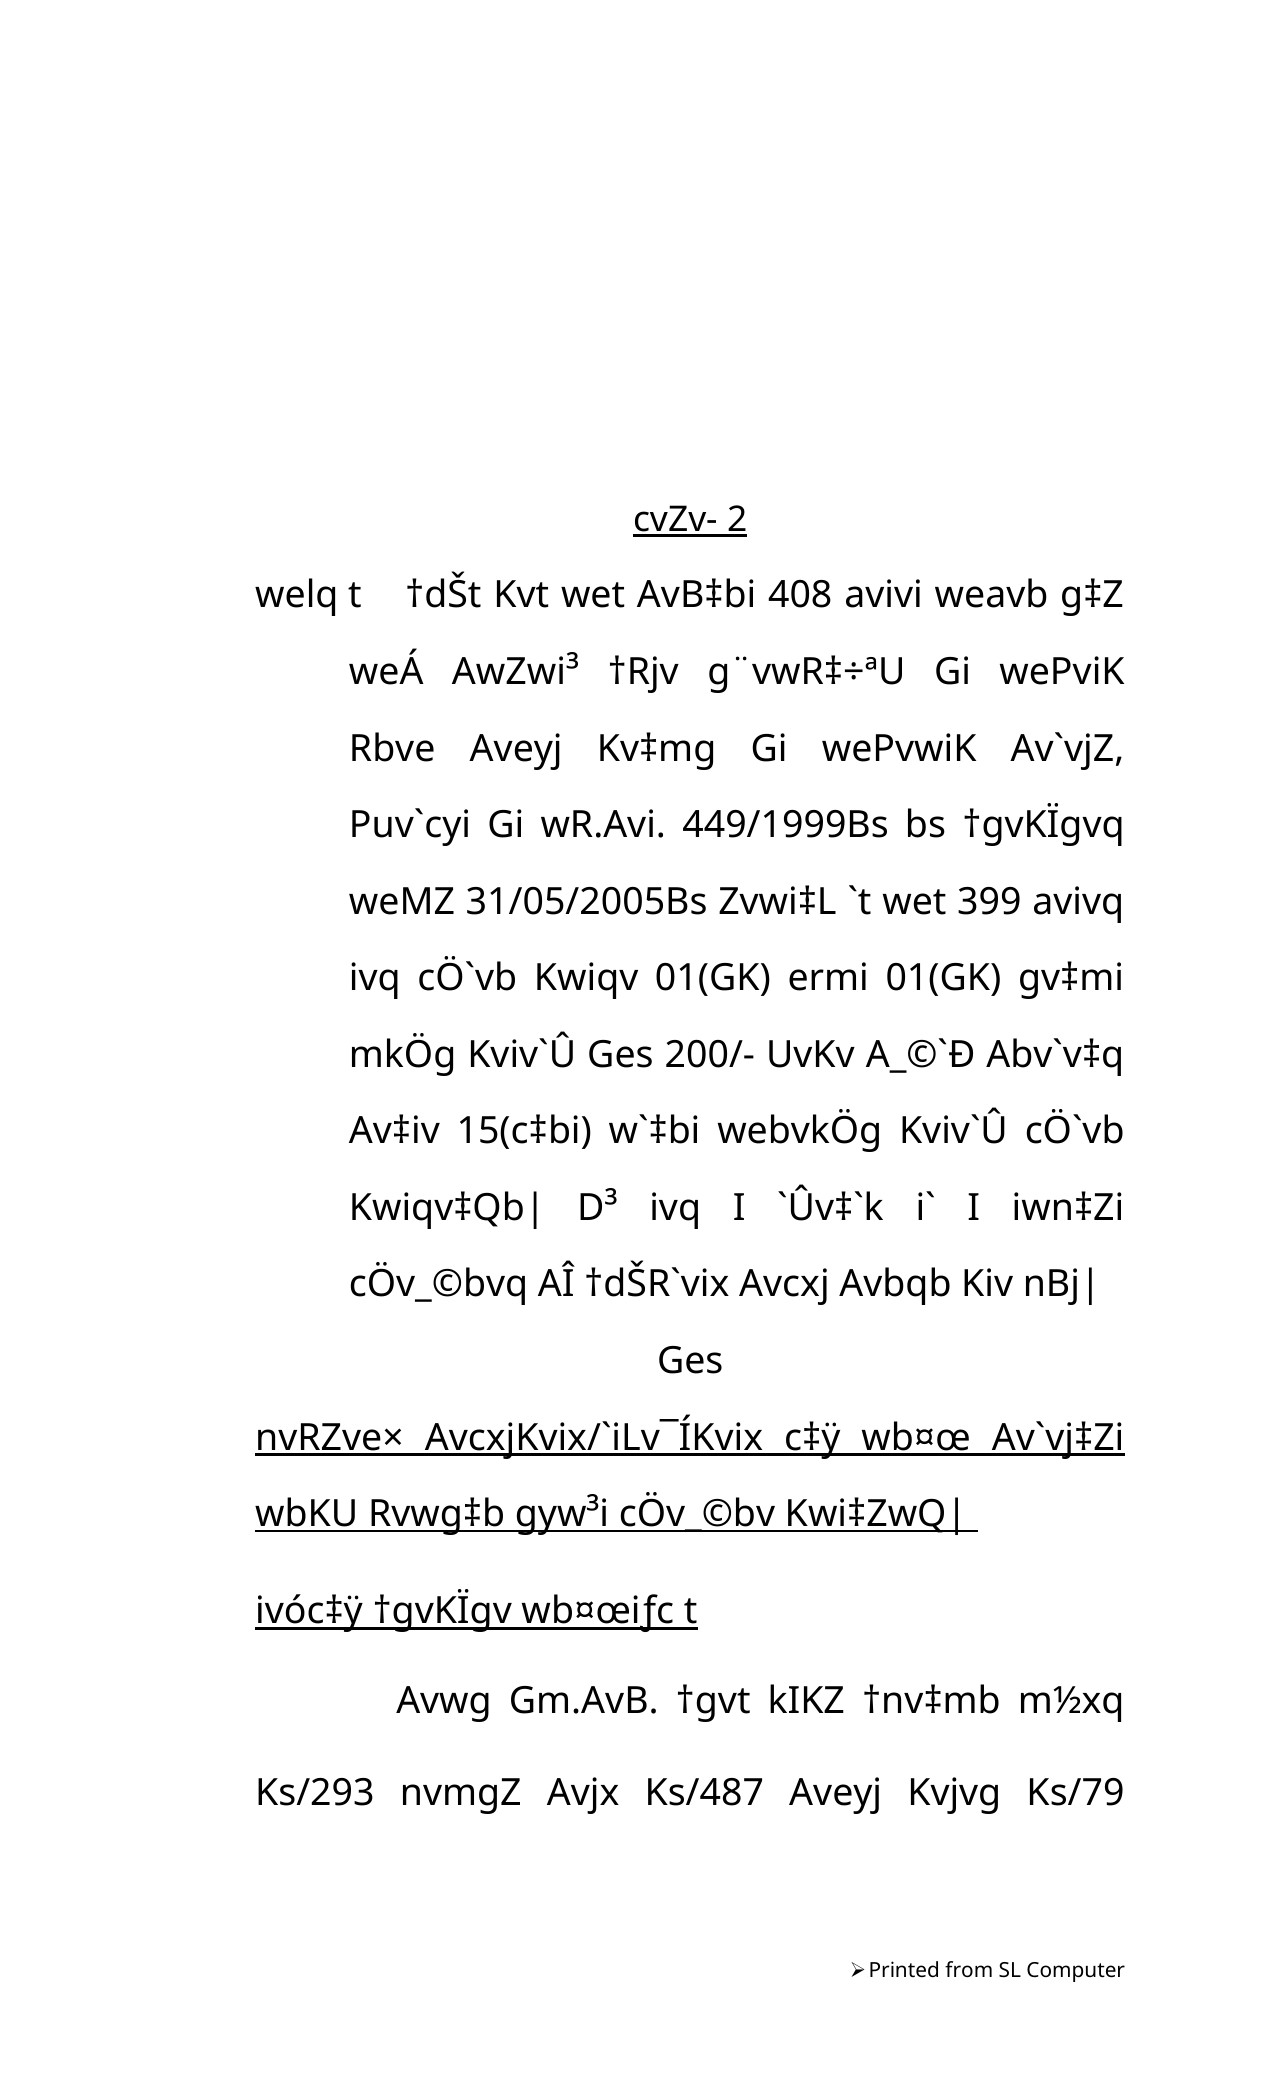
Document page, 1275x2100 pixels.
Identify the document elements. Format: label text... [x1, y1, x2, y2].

text welq t †dŠt Kvt wet AvB‡bi 408 avivi weavb g‡Z weÁ AwZwi³ †Rjv g¨vwR‡÷ªU Gi wePviK Rbve Aveyj Kv‡mg Gi wePvwiK Av`vjZ, Puv`cyi Gi wR.Avi. 449/1999Bs bs †gvKÏgvq weMZ 31/05/2005Bs Zvwi‡L `t wet 399 avivq ivq cÖ`vb Kwiqv 01(GK) ermi 01(GK) gv‡mi mkÖg Kviv`Û Ges 200/- UvKv A_©`Ð Abv`v‡q Av‡iv 15(c‡bi) w`‡bi webvkÖg Kviv`Û cÖ`vb Kwiqv‡Qb| D³ ivq I `Ûv‡`k i` I iwn‡Zi cÖv_©bvq AÎ †dŠR`vix Avcxj Avbqb Kiv nBj| [255, 568, 1125, 1308]
text nvRZve× AvcxjKvix/`iLv¯ÍKvix c‡ÿ wb¤œ Av`vj‡Zi wbKU Rvwg‡b gyw³i cÖv_©bv Kwi‡ZwQ| [255, 1410, 1125, 1453]
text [255, 1673, 1125, 1816]
text ivóc‡ÿ †gvKÏgv wb¤œiƒc t [255, 1584, 1125, 1635]
text nvRZve× AvcxjKvix/`iLv¯ÍKvix c‡ÿ wb¤œ Av`vj‡Zi wbKU Rvwg‡b gyw³i cÖv_©bv Kwi‡ZwQ| [255, 1456, 1125, 1537]
text Ges [255, 1333, 1125, 1384]
